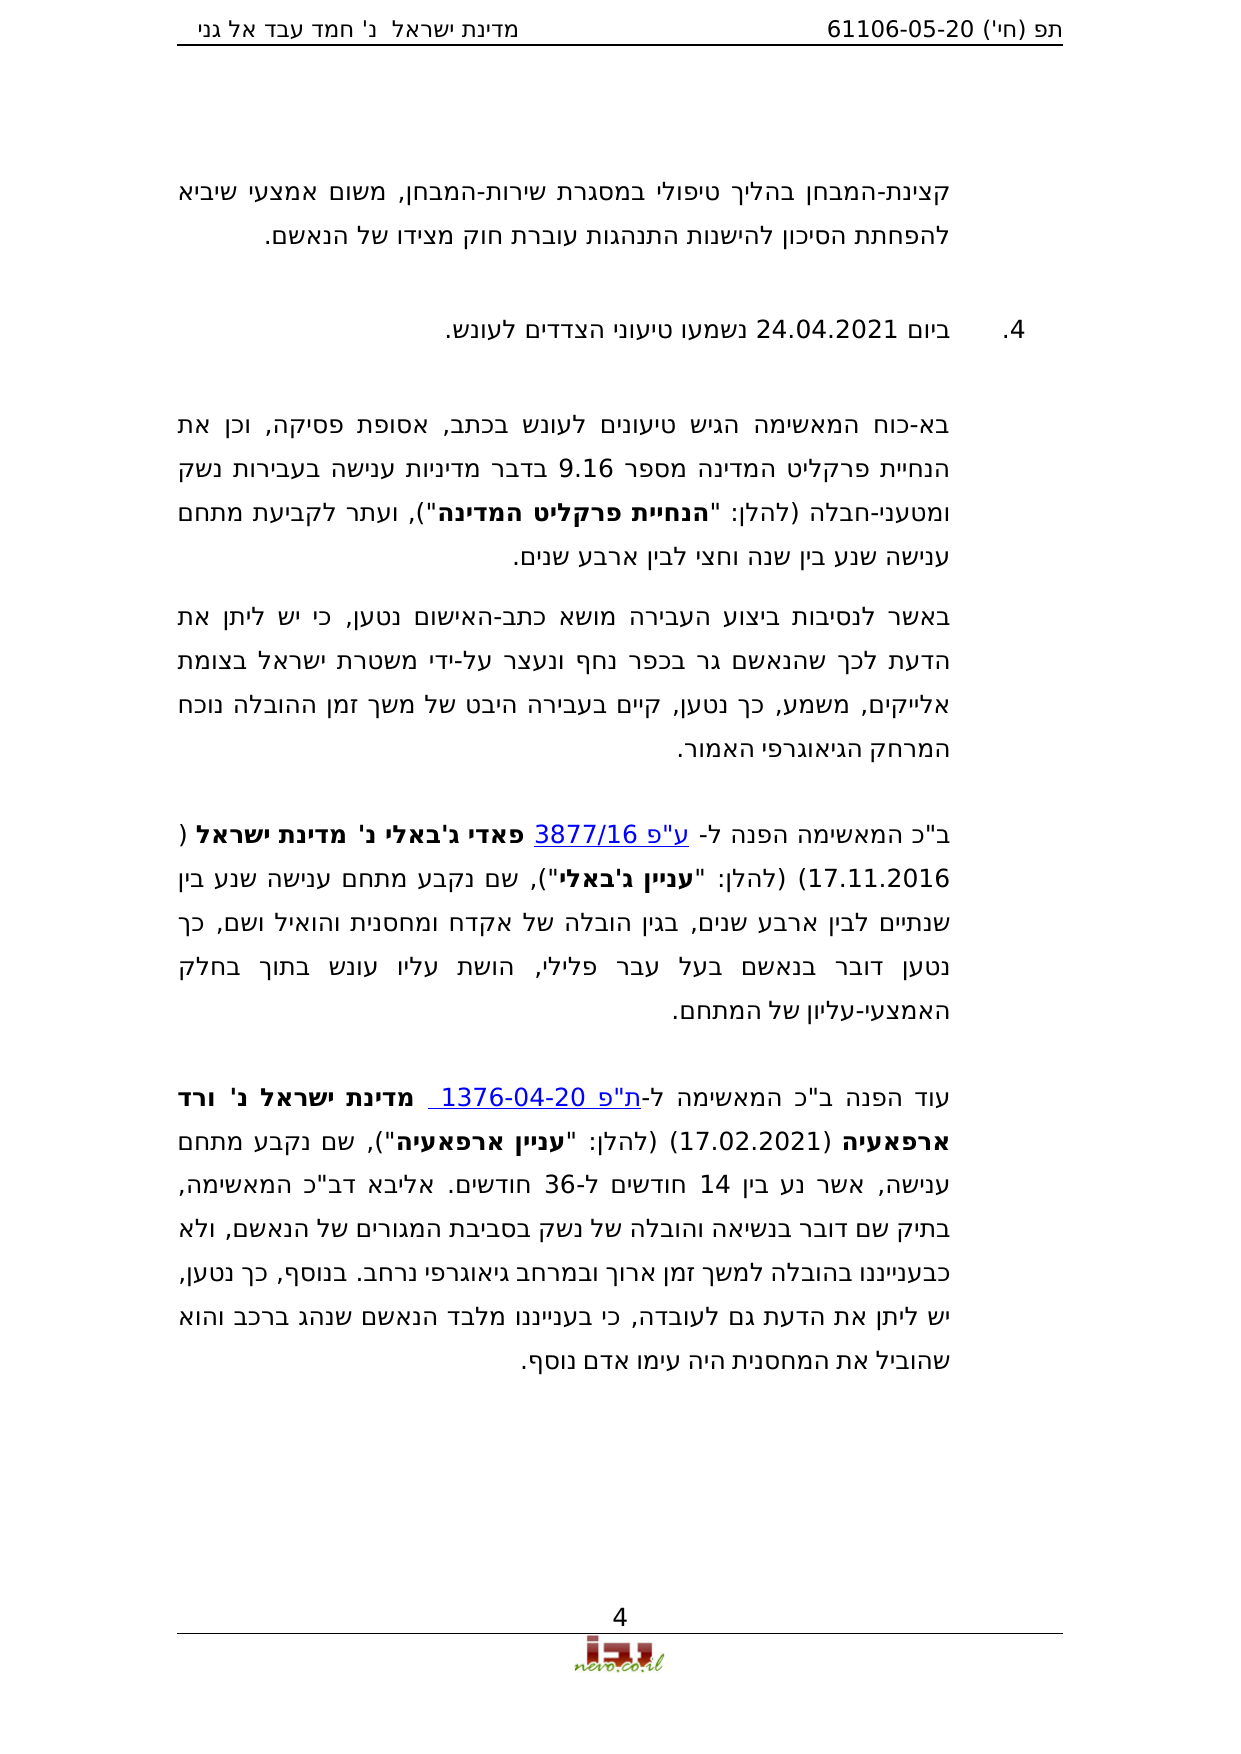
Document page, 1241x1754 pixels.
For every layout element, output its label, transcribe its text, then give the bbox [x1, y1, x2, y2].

text ב"כ המאשימה הפנה ל- ע"פ 3877/16 פאדי ג'באלי נ' מדינת ישראל (17.11.2016) (להלן: "עניין ג'באלי"), שם נקבע מתחם ענישה שנע בין שנתיים לבין ארבע שנים, בגין הובלה של אקדח ומחסנית והואיל ושם, כך נטען דובר בנאשם בעל עבר פלילי, הושת עליו עונש בתוך בחלק האמצעי-עליון של המתחם. [177, 821, 951, 1025]
text באשר לנסיבות ביצוע העבירה מושא כתב-האישום נטען, כי יש ליתן את הדעת לכך שהנאשם גר בכפר נחף ונעצר על-ידי משטרת ישראל בצומת אלייקים, משמע, כך נטען, קיים בעבירה היבט של משך זמן ההובלה נוכח המרחק הגיאוגרפי האמור. [177, 602, 951, 763]
text עוד הפנה ב"כ המאשימה ל-ת"פ 1376-04-20 מדינת ישראל נ' ורד ארפאעיה (17.02.2021) (להלן: "עניין ארפאעיה"), שם נקבע מתחם ענישה, אשר נע בין 14 חודשים ל-36 חודשים. אליבא דב"כ המאשימה, בתיק שם דובר בנשיאה והובלה של נשק בסביבת המגורים של הנאשם, ולא כבענייננו בהובלה למשך זמן ארוך ובמרחב גיאוגרפי נרחב. בנוסף, כך נטען, יש ליתן את הדעת גם לעובדה, כי בענייננו מלבד הנאשם שנהג ברכב והוא שהוביל את המחסנית היה עימו אדם נוסף. [177, 1083, 951, 1375]
list בא-כוח המאשימה הגיש טיעונים לעונש בכתב, אסופת פסיקה, וכן את הנחיית פרקליט המדינה מספר 9.16 בדבר מדיניות ענישה בעבירות נשק ומטעני-חבלה (להלן: "הנחיית פרקליט המדינה"), ועתר לקביעת מתחם ענישה שנע בין שנה וחצי לבין ארבע שנים. [177, 411, 951, 571]
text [177, 177, 951, 250]
list ביום 24.04.2021 נשמעו טיעוני הצדדים לעונש. [177, 316, 1026, 345]
picture [574, 1635, 666, 1673]
